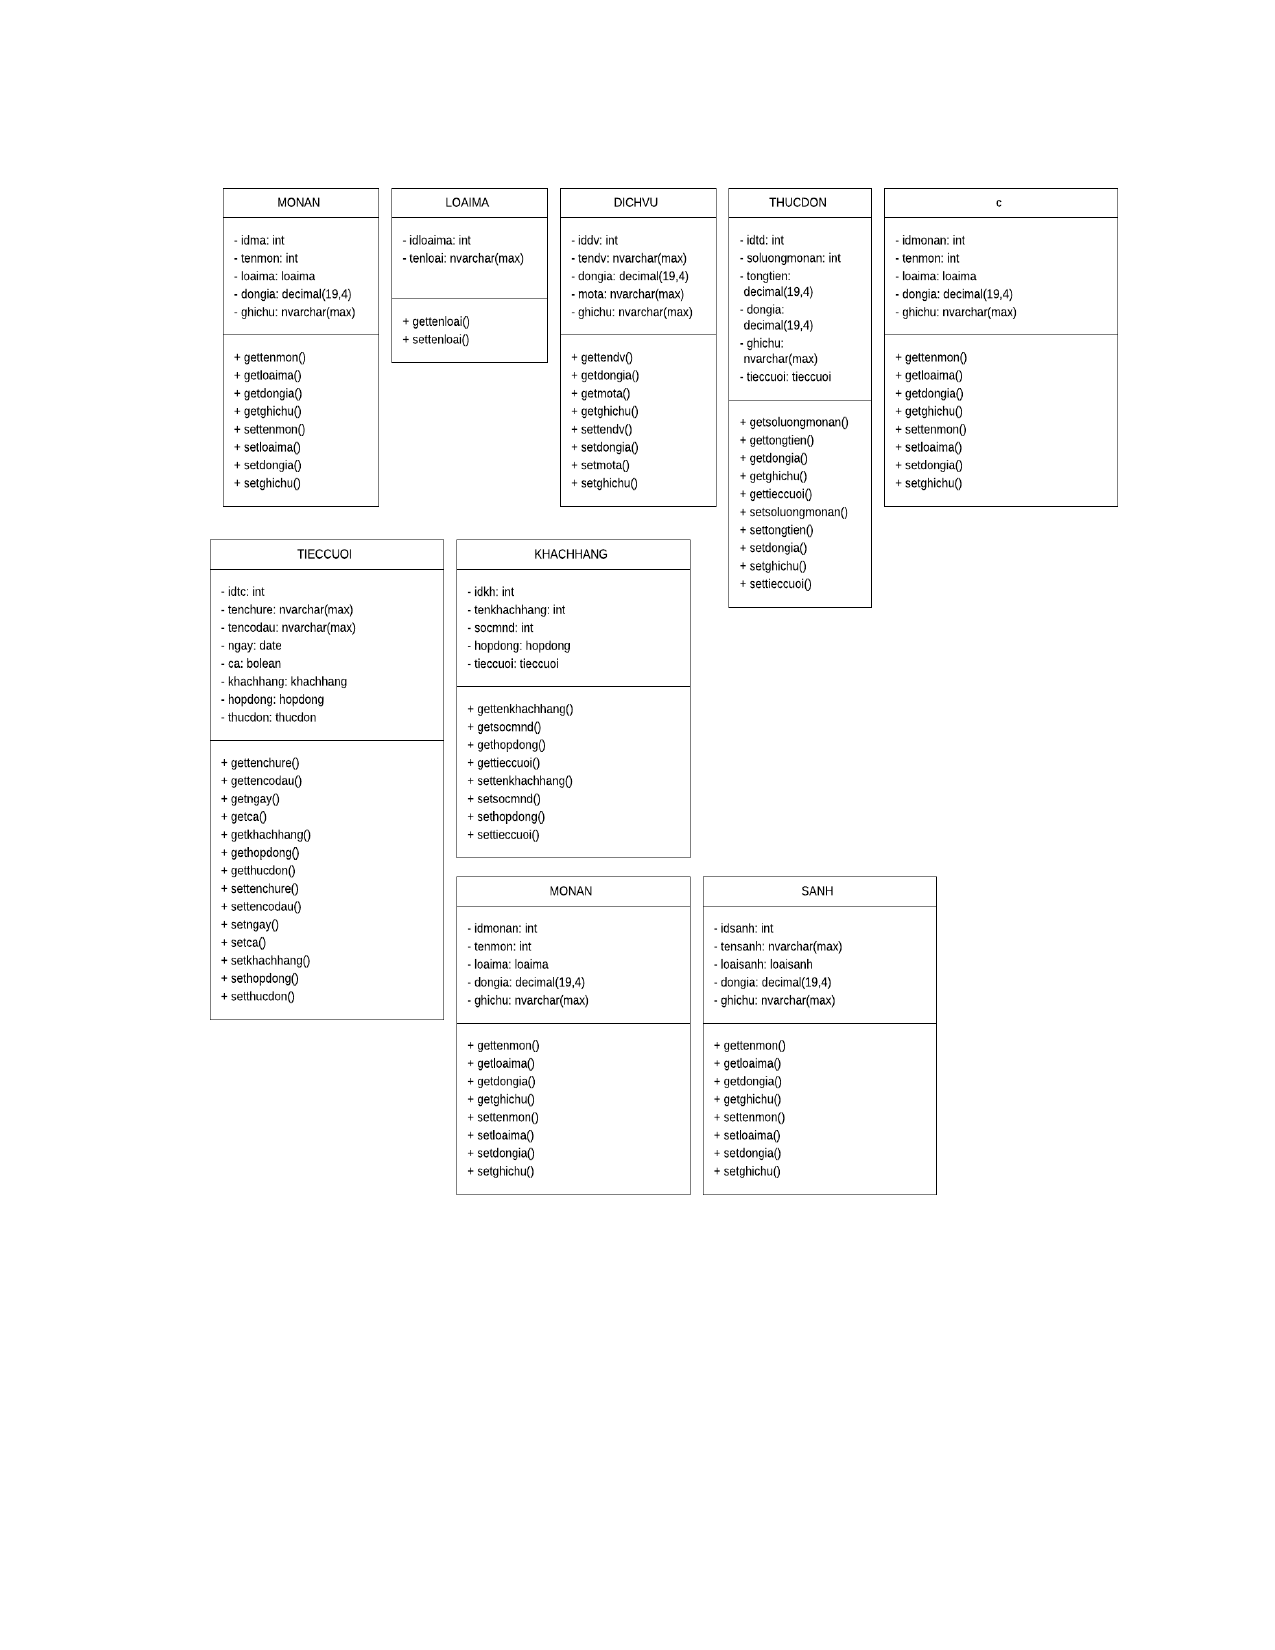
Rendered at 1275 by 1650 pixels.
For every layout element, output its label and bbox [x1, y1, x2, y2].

picture [150, 121, 1177, 1260]
